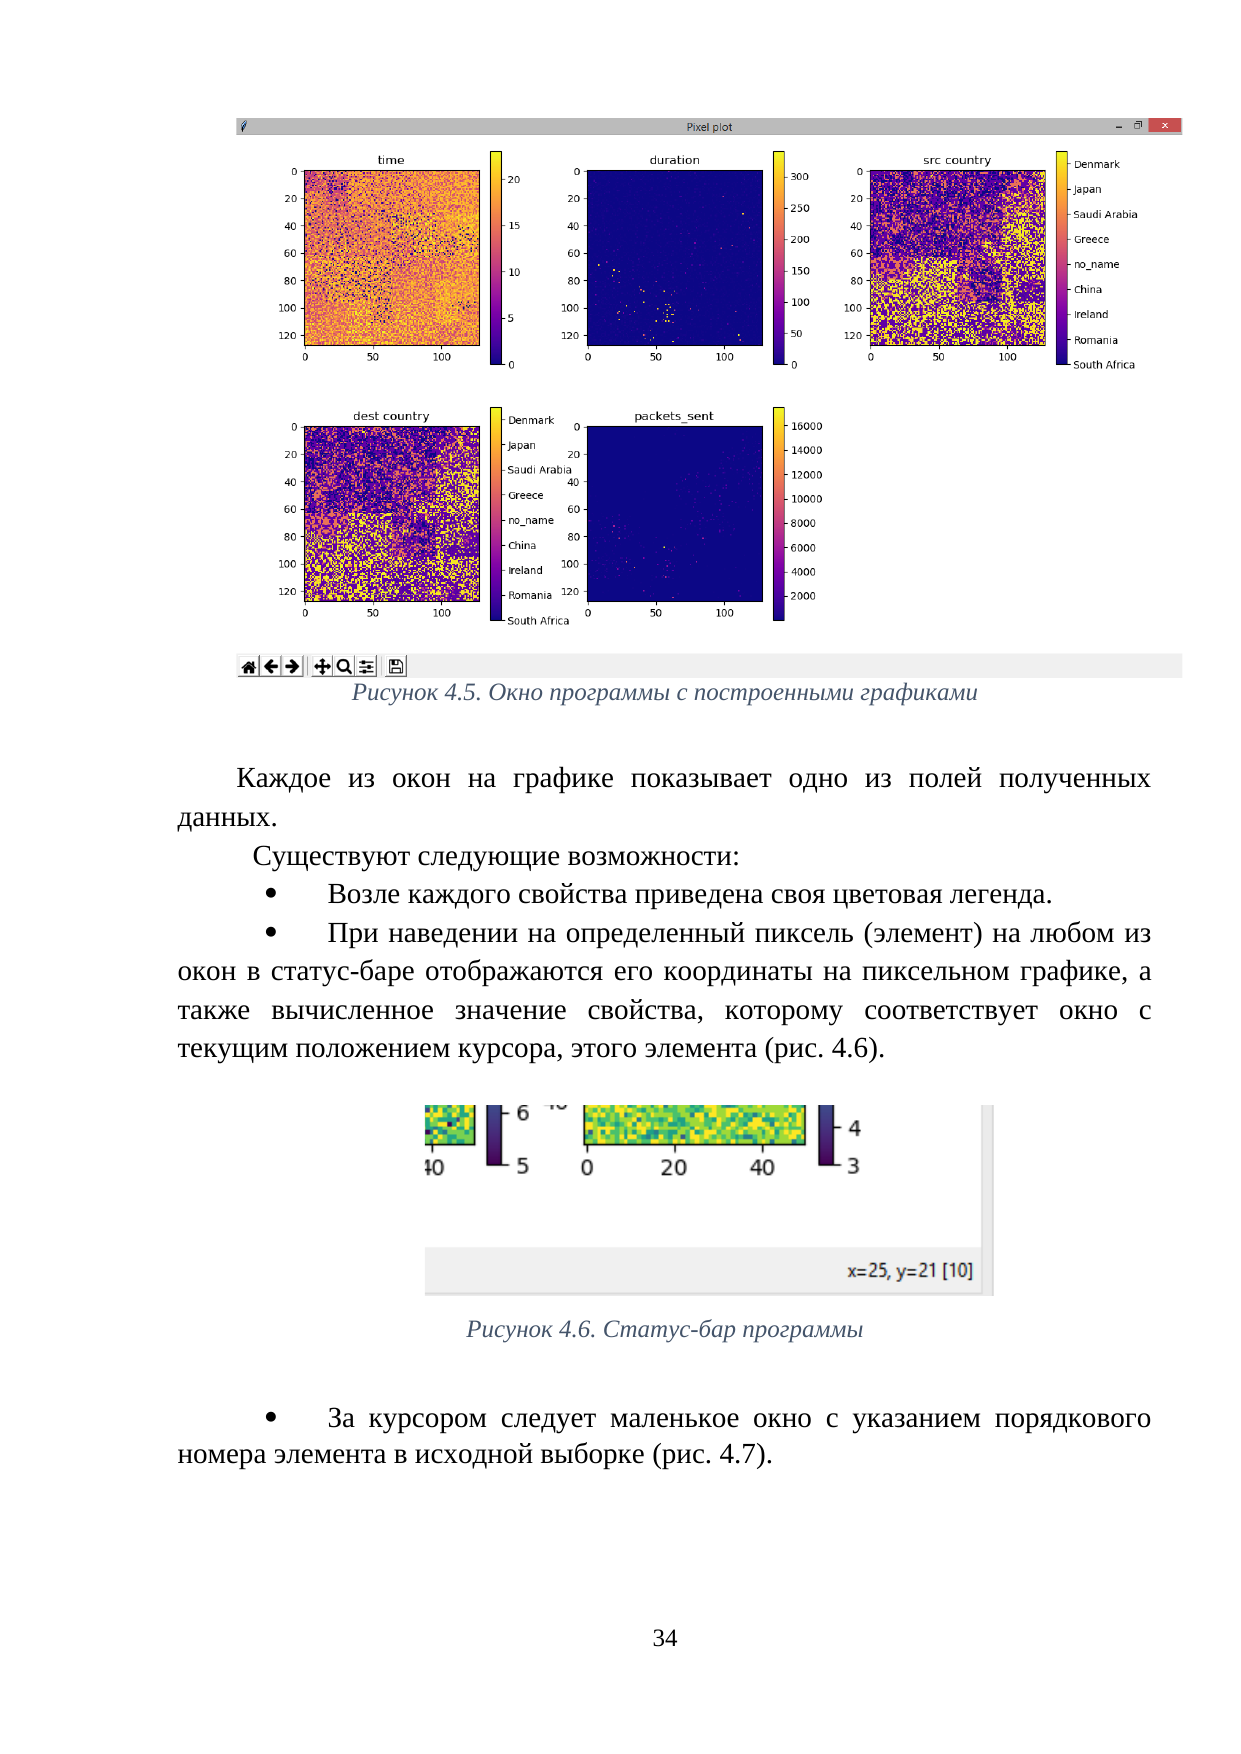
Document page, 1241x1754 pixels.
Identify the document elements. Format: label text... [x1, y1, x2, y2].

list За курсором следует маленькое окно с указанием порядкового номера элемента в исходной выборке (рис. 4.7). [177, 1400, 1152, 1470]
picture [424, 1105, 994, 1296]
text Рисунок 4.5. Окно программы с построенными графиками [177, 677, 1152, 706]
list При наведении на определенный пиксель (элемент) на любом из окон в статус-баре отображаются его координаты на пиксельном графике, а также вычисленное значение свойства, которому соответствует окно с текущим положением курсора, этого элемента (рис. 4.6). [177, 915, 1152, 1064]
text Существуют следующие возможности: [177, 838, 1152, 871]
text Рисунок 4.6. Статус-бар программы [177, 1314, 1152, 1343]
picture [236, 118, 1183, 678]
list Возле каждого свойства приведена своя цветовая легенда. [177, 876, 1152, 910]
text Каждое из окон на графике показывает одно из полей полученных данных. [177, 761, 1152, 833]
